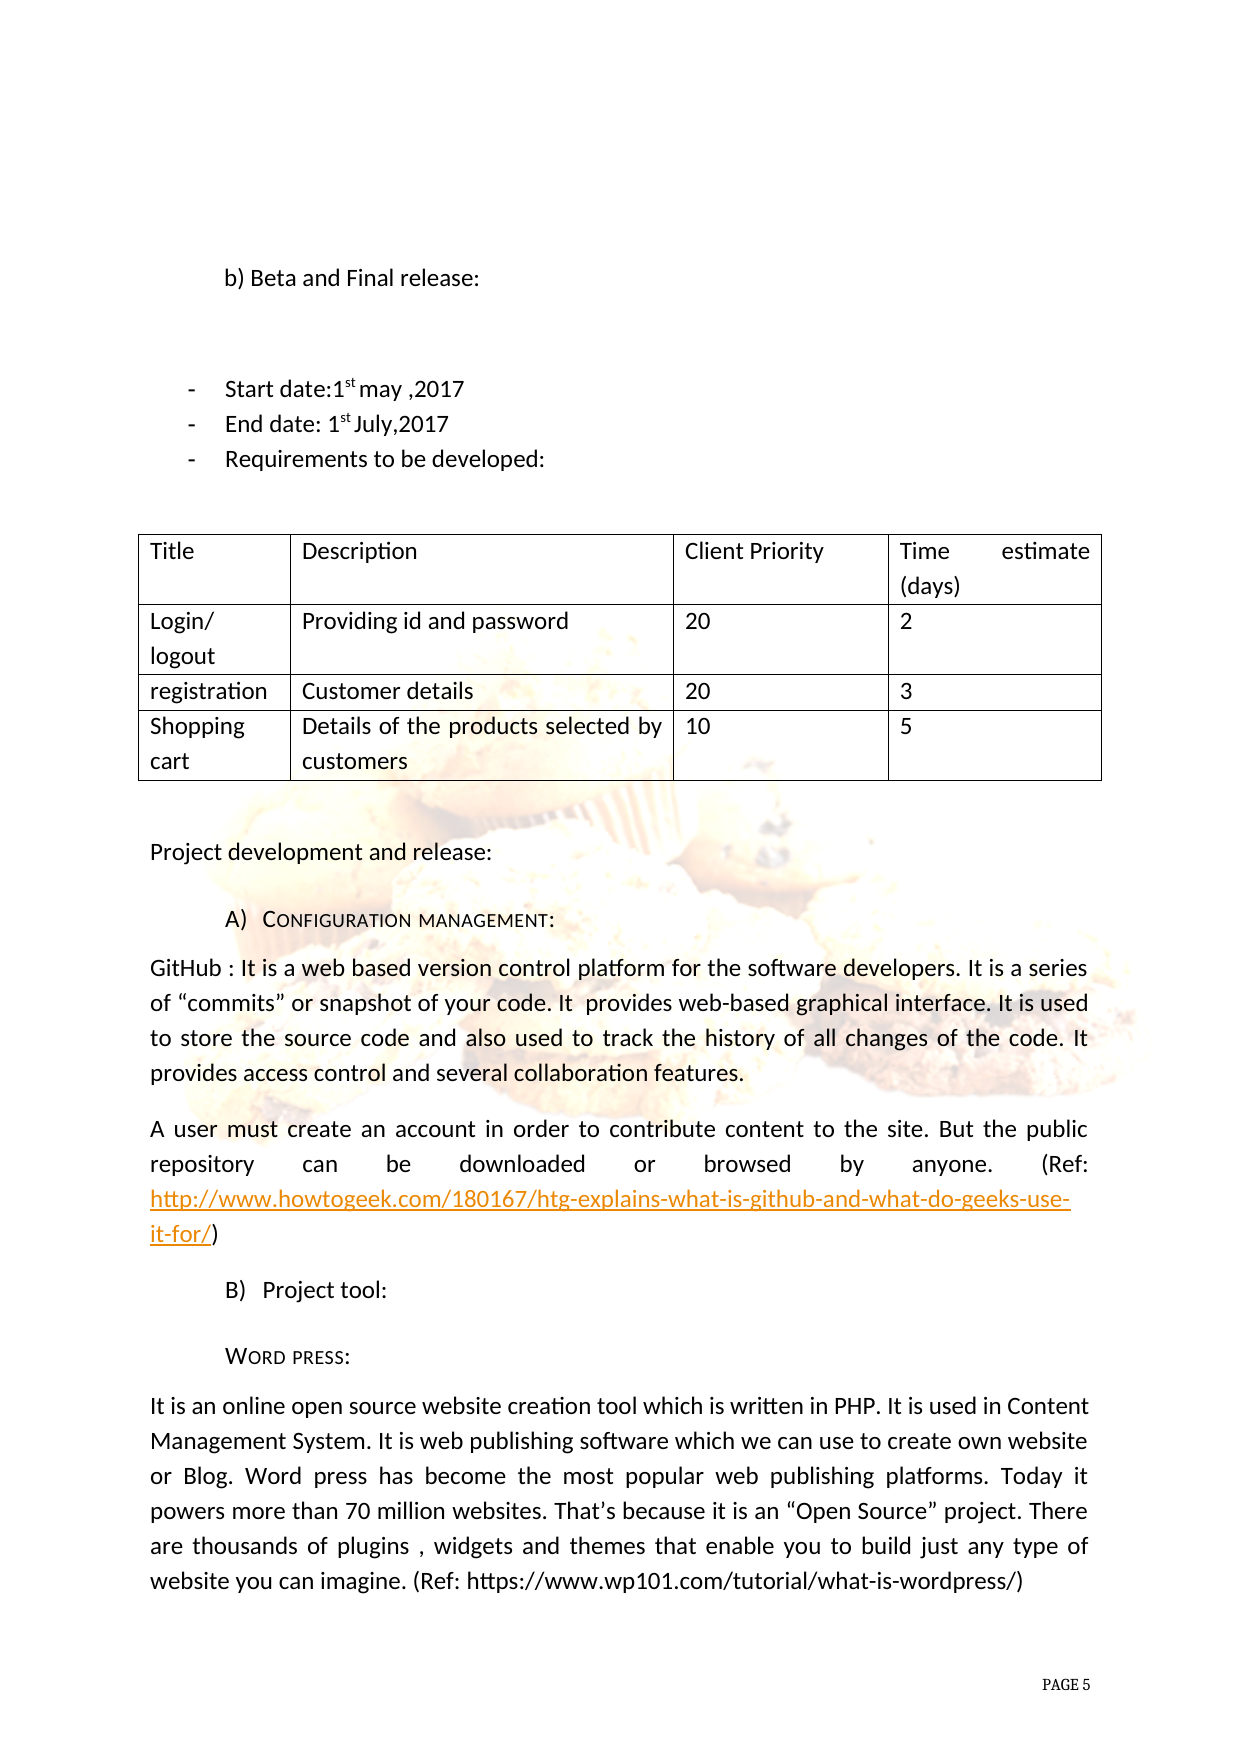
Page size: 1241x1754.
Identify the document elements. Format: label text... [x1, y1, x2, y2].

table_cell 5 [889, 711, 1101, 779]
list Start date:1st may ,2017 [187, 373, 1090, 404]
table_header Client Priority [674, 535, 888, 604]
table_cell Customer details [291, 675, 673, 709]
subtitle Configuration management: [225, 903, 1090, 933]
table_cell 10 [674, 711, 888, 779]
text GitHub : It is a web based version control platform for the software developers. It is a series of “commits” or snapshot of your code. It provides web-based graphical interface. It is used to store the source code and also used to track the history of all changes of the code. It provides access control and several collaboration features. [150, 953, 1090, 1088]
subtitle Word press: [225, 1341, 1090, 1371]
table_cell Providing id and password [291, 605, 673, 674]
table_cell Login/logout [139, 605, 290, 674]
text A user must create an account in order to contribute content to the site. But the public repository can be downloaded or browsed by anyone. (Ref: http://www.howtogeek.com/180167/htg-explains-what-is-github-and-what-do-geeks-use-it-for/) [150, 1113, 1090, 1249]
table_cell Details of the products selected by customers [291, 711, 673, 779]
table_cell 20 [674, 675, 888, 709]
table_cell Shopping cart [139, 711, 290, 779]
text Project development and release: [150, 836, 1090, 867]
table_header Time estimate (days) [889, 535, 1101, 604]
table_header Title [139, 535, 290, 604]
list Requirements to be developed: [187, 443, 1090, 474]
list Project tool: [225, 1274, 1090, 1305]
table_cell 2 [889, 605, 1101, 674]
table_cell 3 [889, 675, 1101, 709]
text It is an online open source website creation tool which is written in PHP. It is used in Content Management System. It is web publishing software which we can use to create own website or Blog. Word press has become the most popular web publishing platforms. Today it powers more than 70 million websites. That’s because it is an “Open Source” project. There are thousands of plugins , widgets and themes that enable you to build just any type of website you can imagine. (Ref: https://www.wp101.com/tutorial/what-is-wordpress/) [150, 1390, 1090, 1596]
table_cell registration [139, 675, 290, 709]
list End date: 1st July,2017 [187, 408, 1090, 439]
text b) Beta and Final release: [150, 262, 1090, 292]
table_header Description [291, 535, 673, 604]
table_cell 20 [674, 605, 888, 674]
